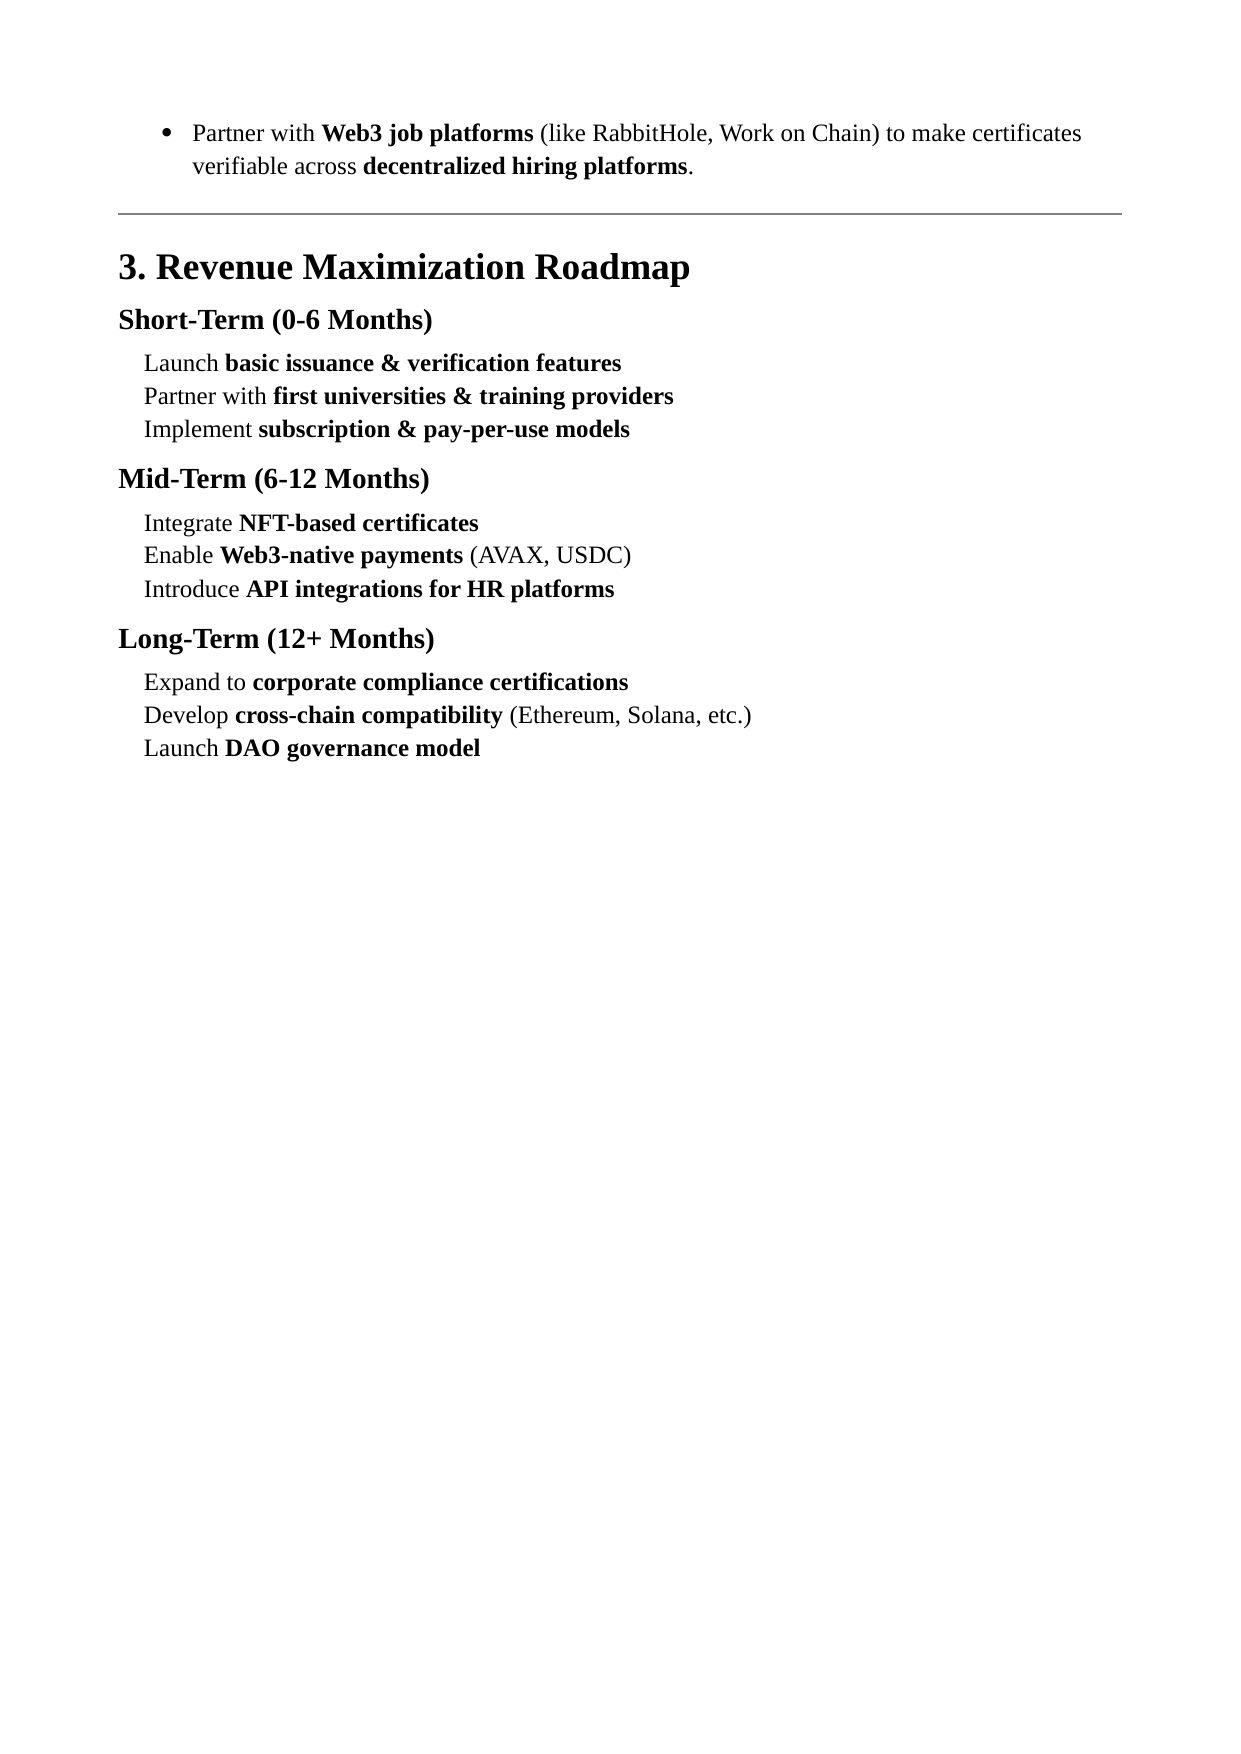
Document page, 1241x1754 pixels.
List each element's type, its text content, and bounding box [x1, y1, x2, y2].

text ✅ Launch basic issuance & verification features ✅ Partner with first universities & training providers ✅ Implement subscription & pay-per-use models [118, 348, 1122, 443]
text ✅ Integrate NFT-based certificates ✅ Enable Web3-native payments (AVAX, USDC) ✅ Introduce API integrations for HR platforms [118, 508, 1122, 602]
text ✅ Expand to corporate compliance certifications ✅ Develop cross-chain compatibility (Ethereum, Solana, etc.) ✅ Launch DAO governance model [118, 667, 1122, 762]
subtitle Long-Term (12+ Months) [118, 621, 1122, 655]
list Partner with Web3 job platforms (like RabbitHole, Work on Chain) to make certificates verifiable across decentralized hiring platforms. [162, 118, 1122, 180]
subtitle Mid-Term (6-12 Months) [118, 462, 1122, 495]
subtitle Short-Term (0-6 Months) [118, 302, 1122, 335]
subtitle 3. Revenue Maximization Roadmap [118, 244, 1122, 287]
